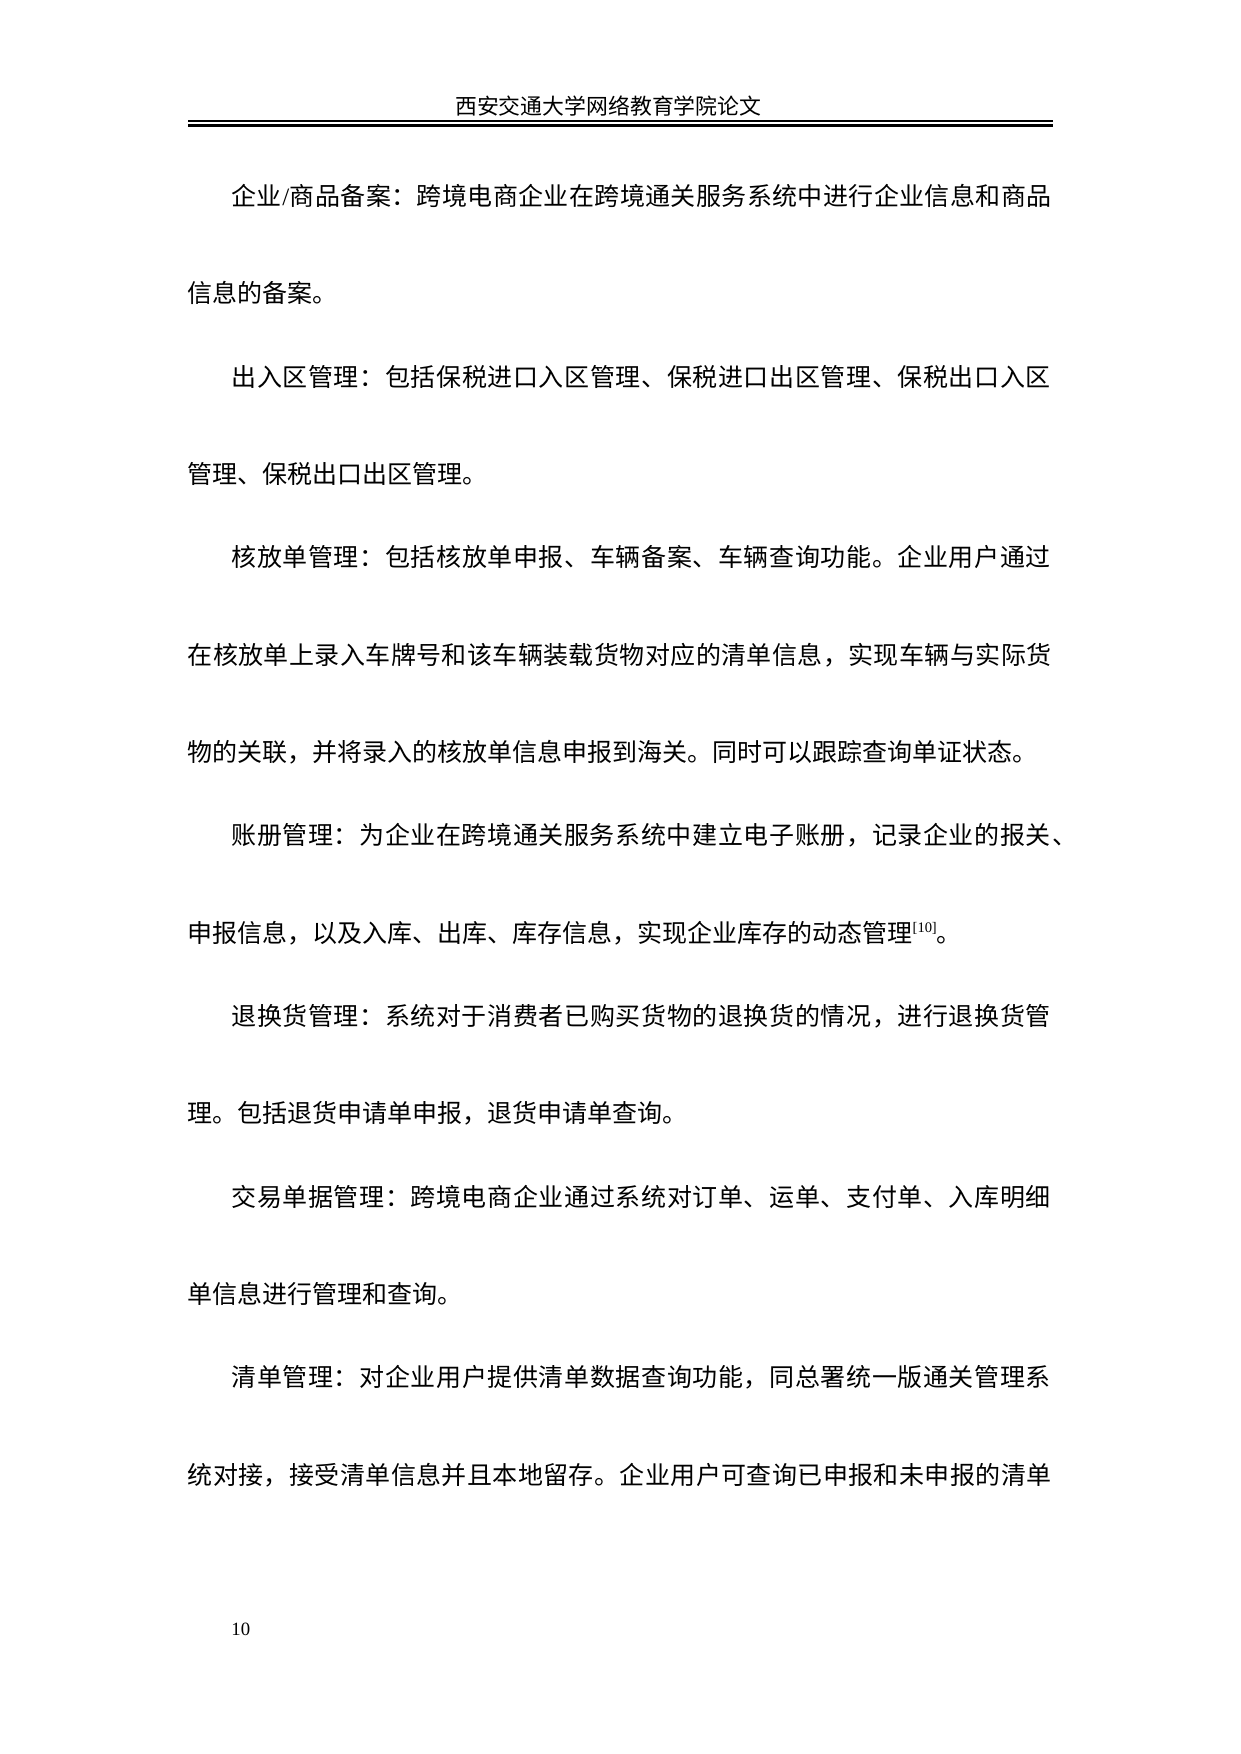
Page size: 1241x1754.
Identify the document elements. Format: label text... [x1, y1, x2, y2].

text 账册管理：为企业在跨境通关服务系统中建立电子账册，记录企业的报关、申报信息，以及入库、出库、库存信息，实现企业库存的动态管理[10]。 [187, 801, 1053, 964]
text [187, 1343, 1053, 1506]
text 出入区管理：包括保税进口入区管理、保税进口出区管理、保税出口入区管理、保税出口出区管理。 [187, 343, 1053, 505]
text 核放单管理：包括核放单申报、车辆备案、车辆查询功能。企业用户通过在核放单上录入车牌号和该车辆装载货物对应的清单信息，实现车辆与实际货物的关联，并将录入的核放单信息申报到海关。同时可以跟踪查询单证状态。 [187, 523, 1053, 783]
text 退换货管理：系统对于消费者已购买货物的退换货的情况，进行退换货管理。包括退货申请单申报，退货申请单查询。 [187, 982, 1053, 1144]
text 交易单据管理：跨境电商企业通过系统对订单、运单、支付单、入库明细单信息进行管理和查询。 [187, 1163, 1053, 1325]
text 企业/商品备案：跨境电商企业在跨境通关服务系统中进行企业信息和商品信息的备案。 [187, 162, 1053, 324]
